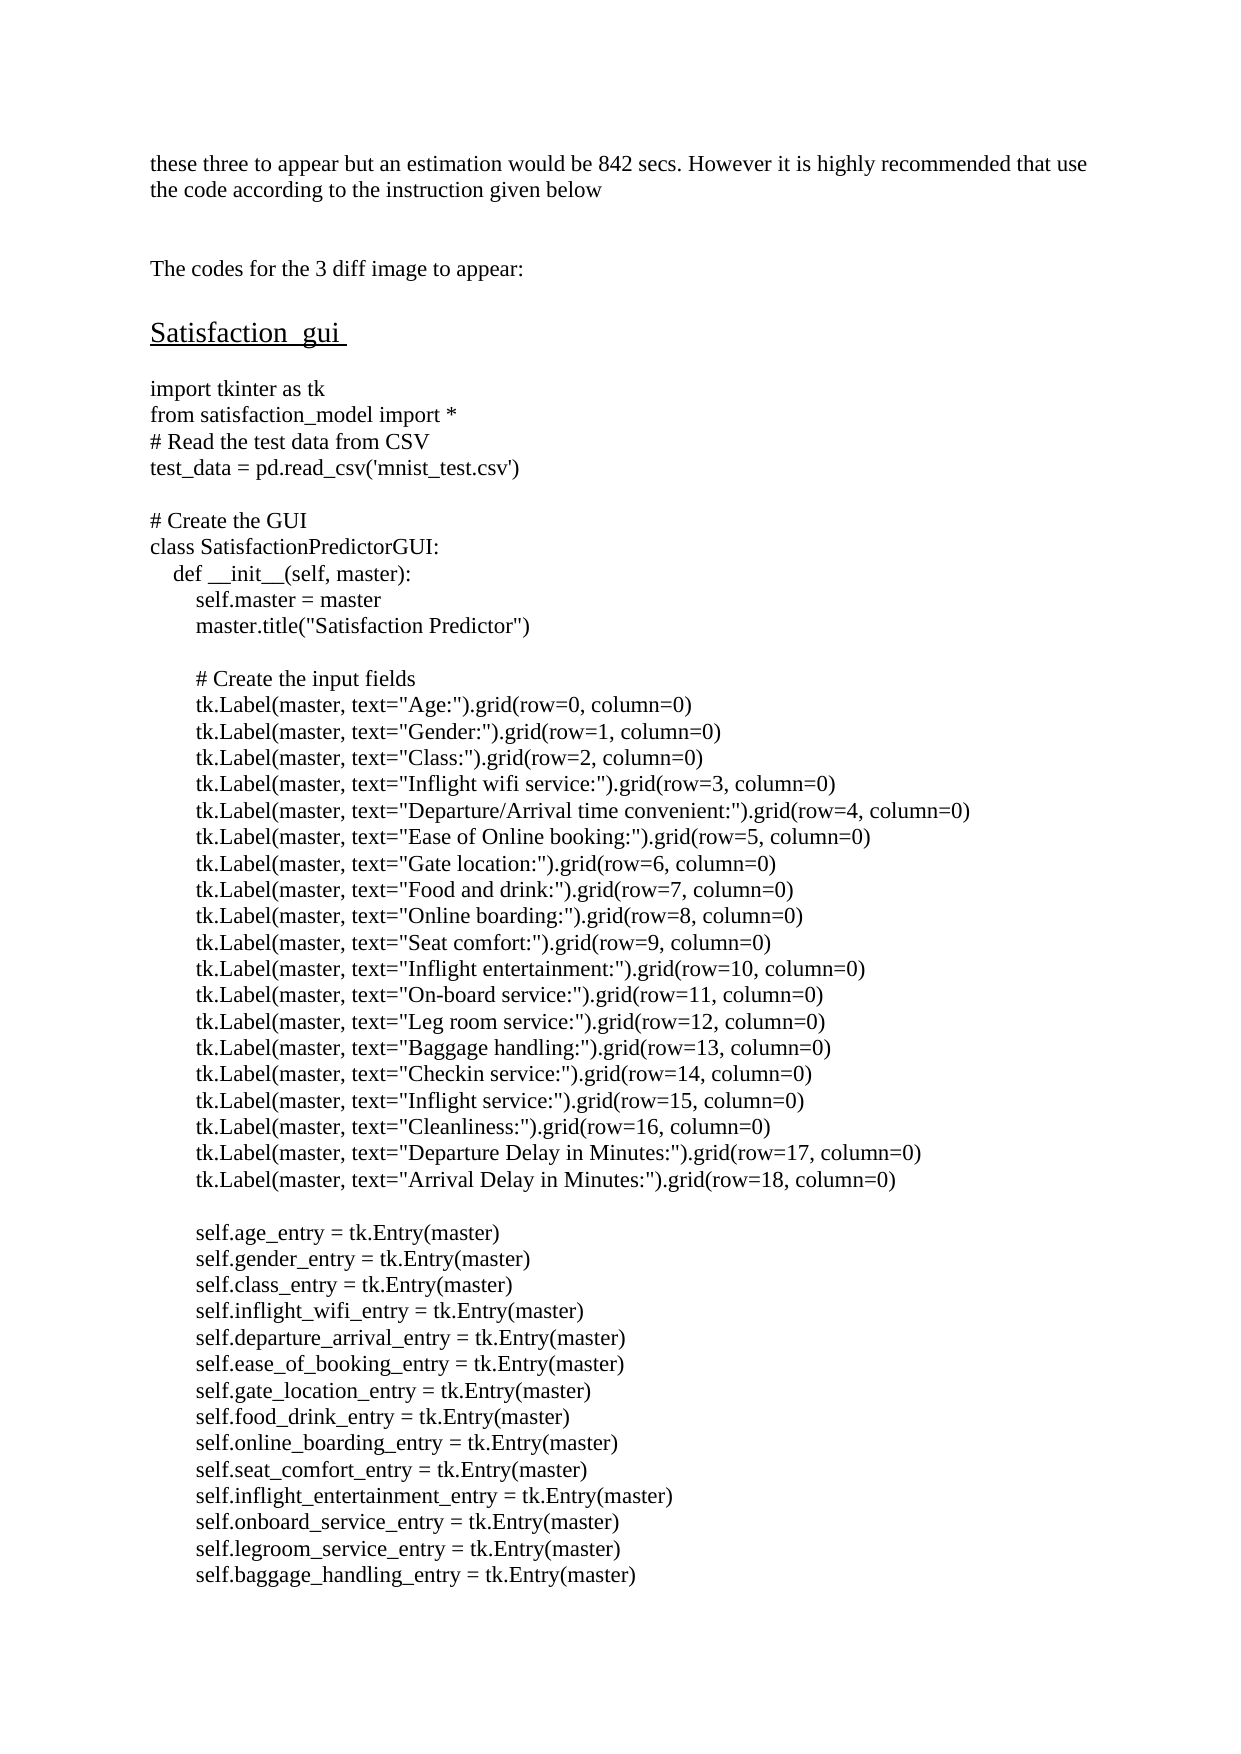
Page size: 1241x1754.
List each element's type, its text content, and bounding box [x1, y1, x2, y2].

text tk.Label(master, text="Gender:").grid(row=1, column=0) [150, 718, 1090, 744]
text tk.Label(master, text="Departure/Arrival time convenient:").grid(row=4, column=0) [150, 797, 1090, 823]
text self.departure_arrival_entry = tk.Entry(master) [150, 1324, 1090, 1350]
text self.class_entry = tk.Entry(master) [150, 1271, 1090, 1298]
text self.inflight_wifi_entry = tk.Entry(master) [150, 1298, 1090, 1324]
text tk.Label(master, text="On-board service:").grid(row=11, column=0) [150, 981, 1090, 1008]
text from satisfaction_model import * [150, 402, 1090, 428]
text tk.Label(master, text="Inflight entertainment:").grid(row=10, column=0) [150, 955, 1090, 981]
text self.legroom_service_entry = tk.Entry(master) [150, 1535, 1090, 1561]
text self.online_boarding_entry = tk.Entry(master) [150, 1429, 1090, 1456]
text tk.Label(master, text="Class:").grid(row=2, column=0) [150, 744, 1090, 771]
text self.gate_location_entry = tk.Entry(master) [150, 1377, 1090, 1403]
text test_data = pd.read_csv('mnist_test.csv') [150, 454, 1090, 481]
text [150, 150, 1090, 203]
text self.ease_of_booking_entry = tk.Entry(master) [150, 1350, 1090, 1377]
text import tkinter as tk [150, 375, 1090, 402]
text tk.Label(master, text="Cleanliness:").grid(row=16, column=0) [150, 1113, 1090, 1139]
text tk.Label(master, text="Inflight wifi service:").grid(row=3, column=0) [150, 771, 1090, 797]
text # Create the GUI [150, 507, 1090, 533]
text def __init__(self, master): [150, 560, 1090, 586]
text Satisfaction_gui [150, 315, 1090, 349]
text self.seat_comfort_entry = tk.Entry(master) [150, 1456, 1090, 1482]
text tk.Label(master, text="Ease of Online booking:").grid(row=5, column=0) [150, 823, 1090, 849]
text tk.Label(master, text="Online boarding:").grid(row=8, column=0) [150, 902, 1090, 929]
text # Read the test data from CSV [150, 428, 1090, 454]
text tk.Label(master, text="Gate location:").grid(row=6, column=0) [150, 849, 1090, 876]
text The codes for the 3 diff image to appear: [150, 255, 1090, 282]
text self.master = master [150, 586, 1090, 612]
text tk.Label(master, text="Baggage handling:").grid(row=13, column=0) [150, 1034, 1090, 1060]
text tk.Label(master, text="Arrival Delay in Minutes:").grid(row=18, column=0) [150, 1166, 1090, 1192]
text tk.Label(master, text="Inflight service:").grid(row=15, column=0) [150, 1087, 1090, 1113]
text self.onboard_service_entry = tk.Entry(master) [150, 1508, 1090, 1535]
text tk.Label(master, text="Food and drink:").grid(row=7, column=0) [150, 876, 1090, 902]
text tk.Label(master, text="Age:").grid(row=0, column=0) [150, 691, 1090, 718]
text self.baggage_handling_entry = tk.Entry(master) [150, 1561, 1090, 1587]
text class SatisfactionPredictorGUI: [150, 533, 1090, 560]
text tk.Label(master, text="Checkin service:").grid(row=14, column=0) [150, 1060, 1090, 1087]
text tk.Label(master, text="Departure Delay in Minutes:").grid(row=17, column=0) [150, 1139, 1090, 1166]
text self.age_entry = tk.Entry(master) [150, 1218, 1090, 1245]
text tk.Label(master, text="Seat comfort:").grid(row=9, column=0) [150, 929, 1090, 955]
text tk.Label(master, text="Leg room service:").grid(row=12, column=0) [150, 1008, 1090, 1034]
text master.title("Satisfaction Predictor") [150, 612, 1090, 639]
text # Create the input fields [150, 665, 1090, 691]
text self.inflight_entertainment_entry = tk.Entry(master) [150, 1482, 1090, 1508]
text self.gender_entry = tk.Entry(master) [150, 1245, 1090, 1271]
text self.food_drink_entry = tk.Entry(master) [150, 1403, 1090, 1429]
